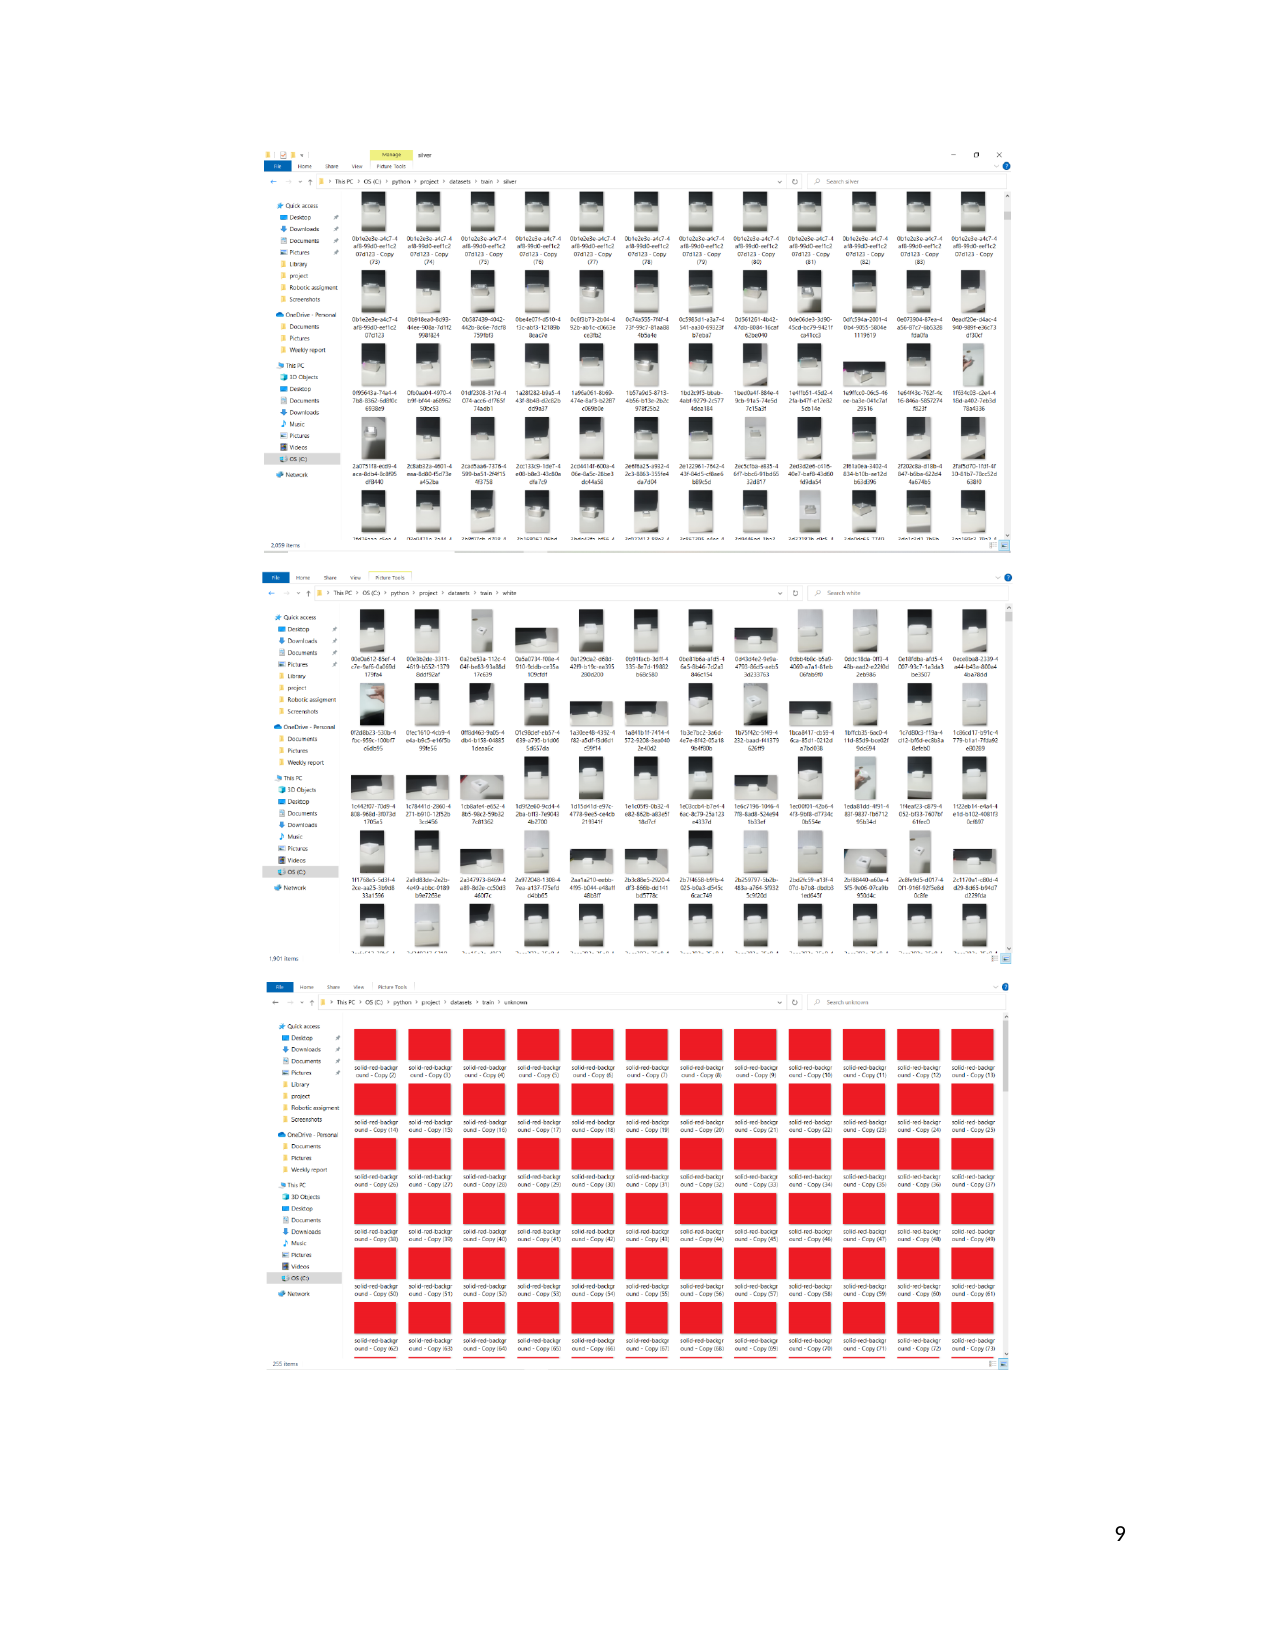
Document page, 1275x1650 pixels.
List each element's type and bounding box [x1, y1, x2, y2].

picture [262, 571, 1013, 964]
picture [266, 982, 1009, 1370]
picture [264, 150, 1011, 553]
